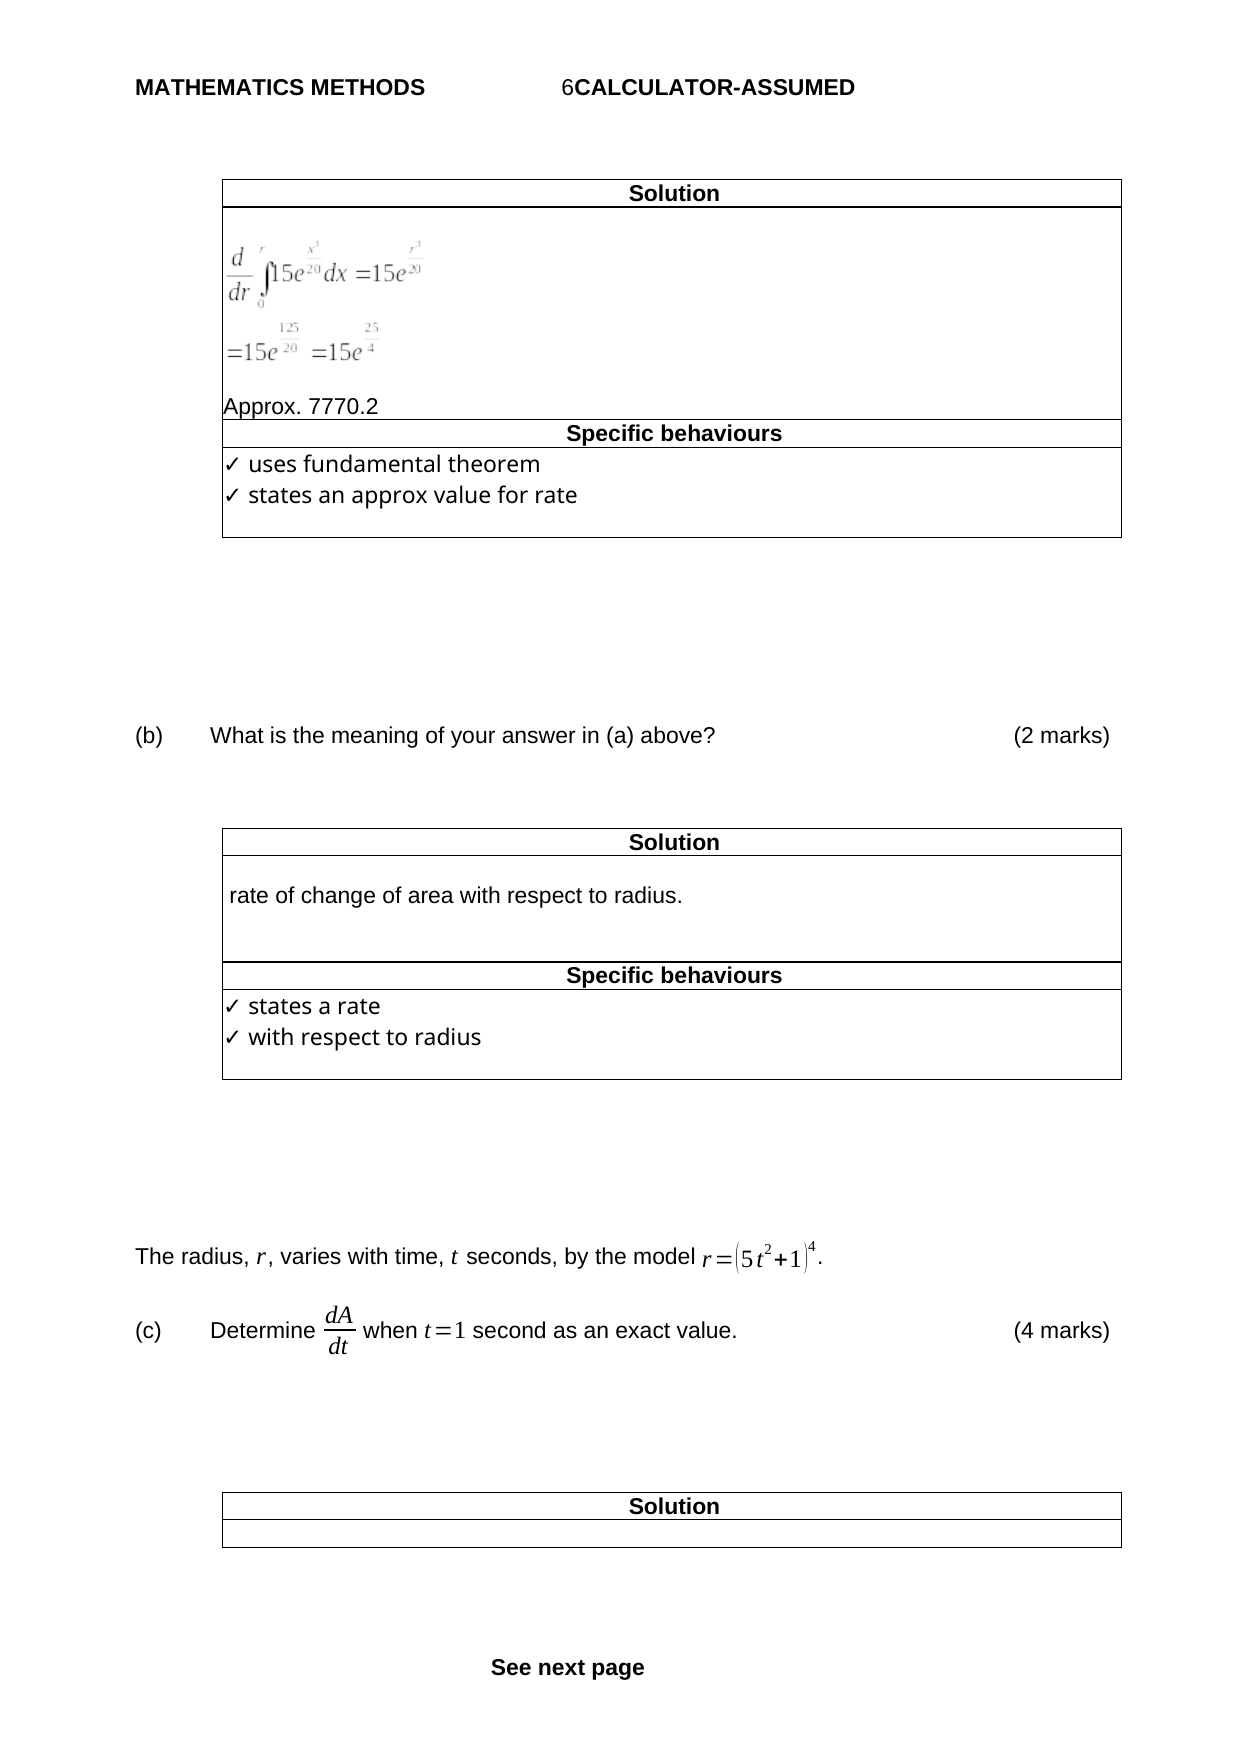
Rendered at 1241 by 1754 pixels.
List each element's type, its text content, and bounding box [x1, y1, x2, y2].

table_cell [223, 990, 1121, 1079]
table_cell rate of change of area with respect to radius. [223, 856, 1121, 961]
list Determine when second as an exact value. (4 marks) [135, 1301, 1118, 1360]
table_cell Specific behaviours [223, 963, 1121, 989]
table_cell Approx. 7770.2 [223, 208, 1121, 419]
table_cell [223, 1520, 1121, 1547]
list What is the meaning of your answer in (a) above? (2 marks) [135, 722, 1118, 748]
table_cell [223, 448, 1121, 537]
table_header Solution [223, 1493, 1121, 1519]
text The radius, , varies with time, seconds, by the model . [135, 1238, 1118, 1275]
table_header Solution [223, 180, 1121, 206]
table_cell Specific behaviours [223, 420, 1121, 447]
table_header Solution [223, 829, 1121, 855]
